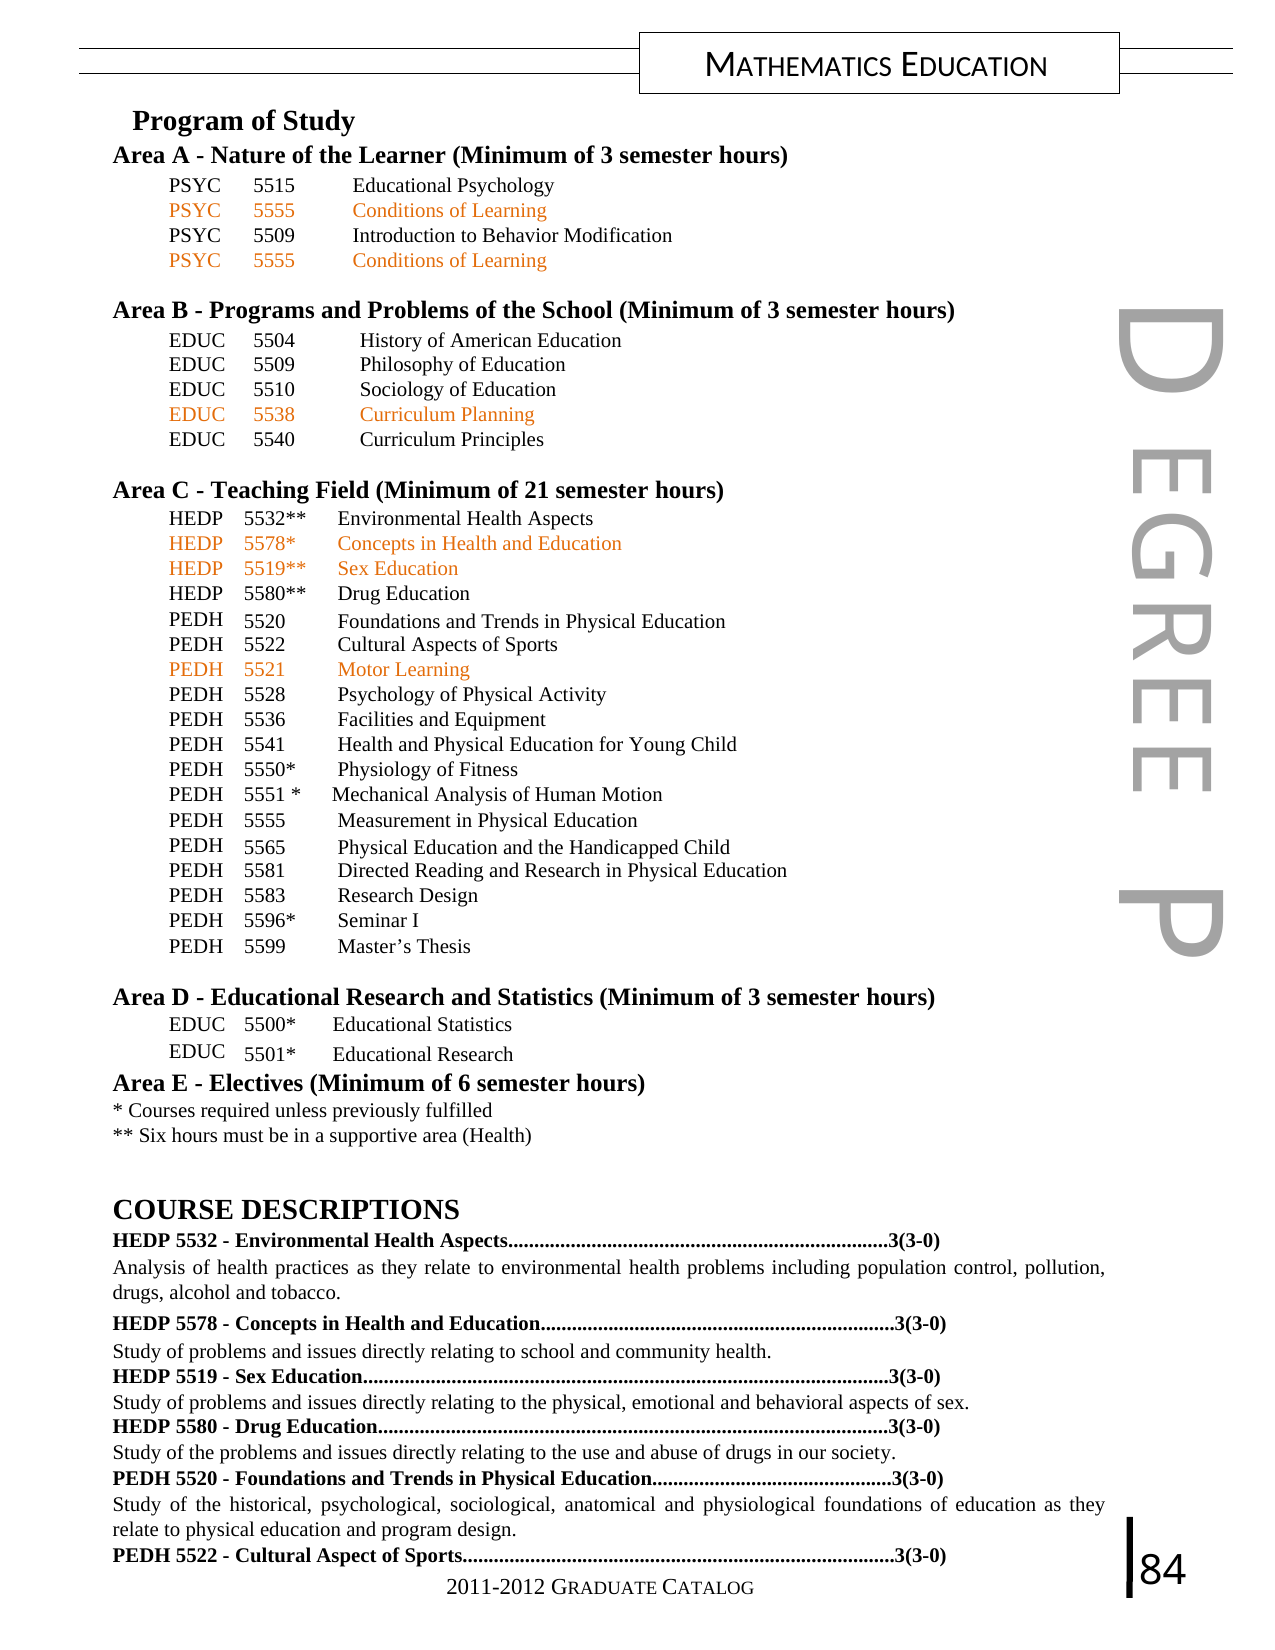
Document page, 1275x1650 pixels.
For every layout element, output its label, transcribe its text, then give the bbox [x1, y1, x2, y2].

text PEDH 5565 Physical Education and the Handicapped Child [169, 833, 1106, 859]
text PEDH 5581 Directed Reading and Research in Physical Education [169, 859, 1106, 882]
text PEDH 5522 - Cultural Aspect of Sports...................................................................................3(3-0) [112, 1543, 1106, 1567]
text Study of the historical, psychological, sociological, anatomical and physiological foundations of education as they relate to physical education and program design. [112, 1492, 1106, 1541]
text HEDP 5519** Sex Education [169, 556, 1106, 580]
text Study of problems and issues directly relating to school and community health. [112, 1339, 1106, 1363]
text HEDP 5578* Concepts in Health and Education [169, 531, 1106, 555]
subtitle COURSE DESCRIPTIONS [112, 1192, 1106, 1226]
text * Courses required unless previously fulfilled [112, 1098, 1106, 1122]
text ** Six hours must be in a supportive area (Health) [112, 1123, 1106, 1147]
text HEDP 5519 - Sex Education.....................................................................................................3(3-0) [112, 1364, 1106, 1388]
text PEDH 5520 - Foundations and Trends in Physical Education..............................................3(3-0) [112, 1466, 1106, 1490]
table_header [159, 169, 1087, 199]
text HEDP 5532 - Environmental Health Aspects.........................................................................3(3-0) [112, 1228, 1106, 1252]
text HEDP 5580** Drug Education [169, 581, 1106, 605]
text PEDH 5550* Physiology of Fitness [169, 757, 1106, 781]
text Analysis of health practices as they relate to environmental health problems including population control, pollution, drugs, alcohol and tobacco. [112, 1255, 1106, 1304]
text Area D - Educational Research and Statistics (Minimum of 3 semester hours) [112, 982, 1106, 1011]
text EDUC 5500* Educational Statistics [169, 1012, 1106, 1036]
text PEDH 5536 Facilities and Equipment [169, 707, 1106, 731]
text Study of problems and issues directly relating to the physical, emotional and behavioral aspects of sex. [112, 1390, 1106, 1414]
text PEDH 5596* Seminar I [169, 908, 1106, 932]
text PEDH 5528 Psychology of Physical Activity [169, 682, 1106, 706]
text PEDH 5521 Motor Learning [169, 657, 1106, 681]
text PEDH 5541 Health and Physical Education for Young Child [169, 732, 1106, 756]
text Area A - Nature of the Learner (Minimum of 3 semester hours) [112, 141, 1106, 169]
text HEDP 5532** Environmental Health Aspects [169, 505, 1106, 529]
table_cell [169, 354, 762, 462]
text EDUC 5501* Educational Research [169, 1039, 1106, 1066]
text HEDP 5578 - Concepts in Health and Education....................................................................3(3-0) [112, 1307, 1106, 1336]
text PEDH 5599 Master’s Thesis [169, 934, 1106, 958]
text PEDH 5583 Research Design [169, 883, 1106, 907]
text HEDP 5580 - Drug Education..................................................................................................3(3-0) [112, 1415, 1106, 1438]
text Area E - Electives (Minimum of 6 semester hours) [112, 1068, 1106, 1097]
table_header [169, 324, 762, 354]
text PEDH 5555 Measurement in Physical Education [169, 807, 1106, 832]
text PEDH 5551 * Mechanical Analysis of Human Motion [169, 782, 1106, 806]
text PEDH 5522 Cultural Aspects of Sports [169, 633, 1106, 656]
subtitle Program of Study [112, 103, 1106, 137]
text PEDH 5520 Foundations and Trends in Physical Education [169, 607, 1106, 633]
text Study of the problems and issues directly relating to the use and abuse of drugs in our society. [112, 1440, 1106, 1464]
text Area C - Teaching Field (Minimum of 21 semester hours) [112, 475, 1106, 504]
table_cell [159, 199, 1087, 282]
text Area B - Programs and Problems of the School (Minimum of 3 semester hours) [112, 295, 1106, 324]
